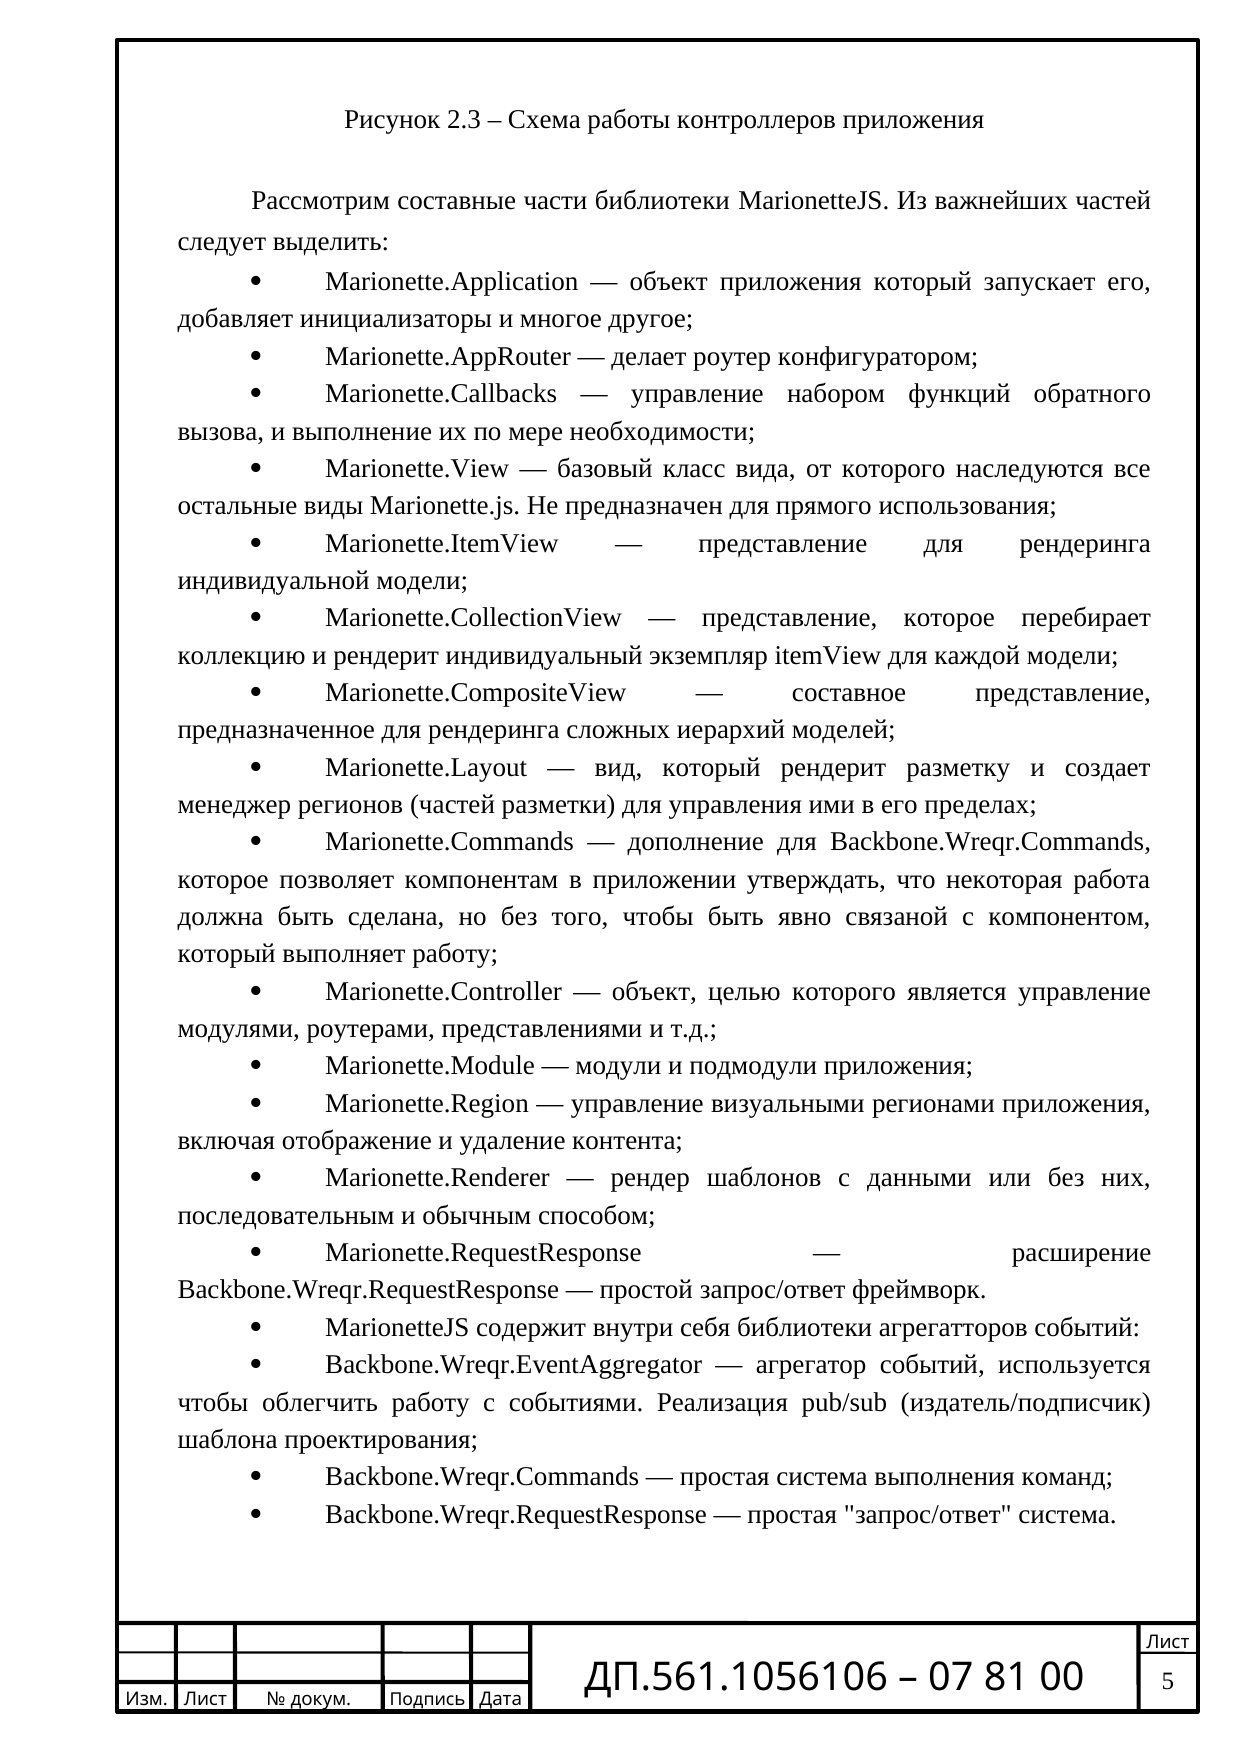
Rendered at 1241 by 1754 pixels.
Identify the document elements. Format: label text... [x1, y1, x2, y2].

list Marionette.ItemView — представление для рендеринга индивидуальной модели; [177, 527, 1152, 595]
list Marionette.Callbacks — управление набором функций обратного вызова, и выполнение их по мере необходимости; [177, 377, 1152, 446]
list Marionette.Renderer — рендер шаблонов с данными или без них, последовательным и обычным способом; [177, 1162, 1152, 1230]
list Marionette.Controller — объект, целью которого является управление модулями, роутерами, представлениями и т.д.; [177, 975, 1152, 1043]
list Marionette.Application — объект приложения который запускает его, добавляет инициализаторы и многое другое; [177, 265, 1152, 334]
list Marionette.CollectionView — представление, которое перебирает коллекцию и рендерит индивидуальный экземпляр itemView для каждой модели; [177, 601, 1152, 670]
text Рассмотрим составные части библиотеки MarionetteJS. Из важнейших частей следует выделить: [177, 184, 1152, 256]
list Marionette.RequestResponse — расширение Backbone.Wreqr.RequestResponse — простой запрос/ответ фреймворк. [177, 1236, 1152, 1305]
list Marionette.Layout — вид, который рендерит разметку и создает менеджер регионов (частей разметки) для управления ими в его пределах; [177, 751, 1152, 819]
list Marionette.View — базовый класс вида, от которого наследуются все остальные виды Marionette.js. Не предназначен для прямого использования; [177, 452, 1152, 521]
text Рисунок 2.3 – Схема работы контроллеров приложения [177, 103, 1152, 134]
list Marionette.Commands — дополнение для Backbone.Wreqr.Commands, которое позволяет компонентам в приложении утверждать, что некоторая работа должна быть сделана, но без того, чтобы быть явно связаной с компонентом, который выполняет работу; [177, 825, 1152, 968]
list MarionetteJS содержит внутри себя библиотеки агрегатторов событий: [177, 1311, 1152, 1342]
list Marionette.Region — управление визуальными регионами приложения, включая отображение и удаление контента; [177, 1087, 1152, 1155]
list Marionette.Module — модули и подмодули приложения; [177, 1049, 1152, 1081]
list Backbone.Wreqr.Commands — простая система выполнения команд; [177, 1460, 1152, 1492]
list Marionette.CompositeView — составное представление, предназначенное для рендеринга сложных иерархий моделей; [177, 676, 1152, 744]
list Backbone.Wreqr.RequestResponse — простая "запрос/ответ" система. [177, 1498, 1152, 1529]
list Backbone.Wreqr.EventAggregator — агрегатор событий, используется чтобы облегчить работу с событиями. Реализация pub/sub (издатель/подписчик) шаблона проектирования; [177, 1348, 1152, 1454]
list Marionette.AppRouter — делает роутер конфигуратором; [177, 340, 1152, 371]
